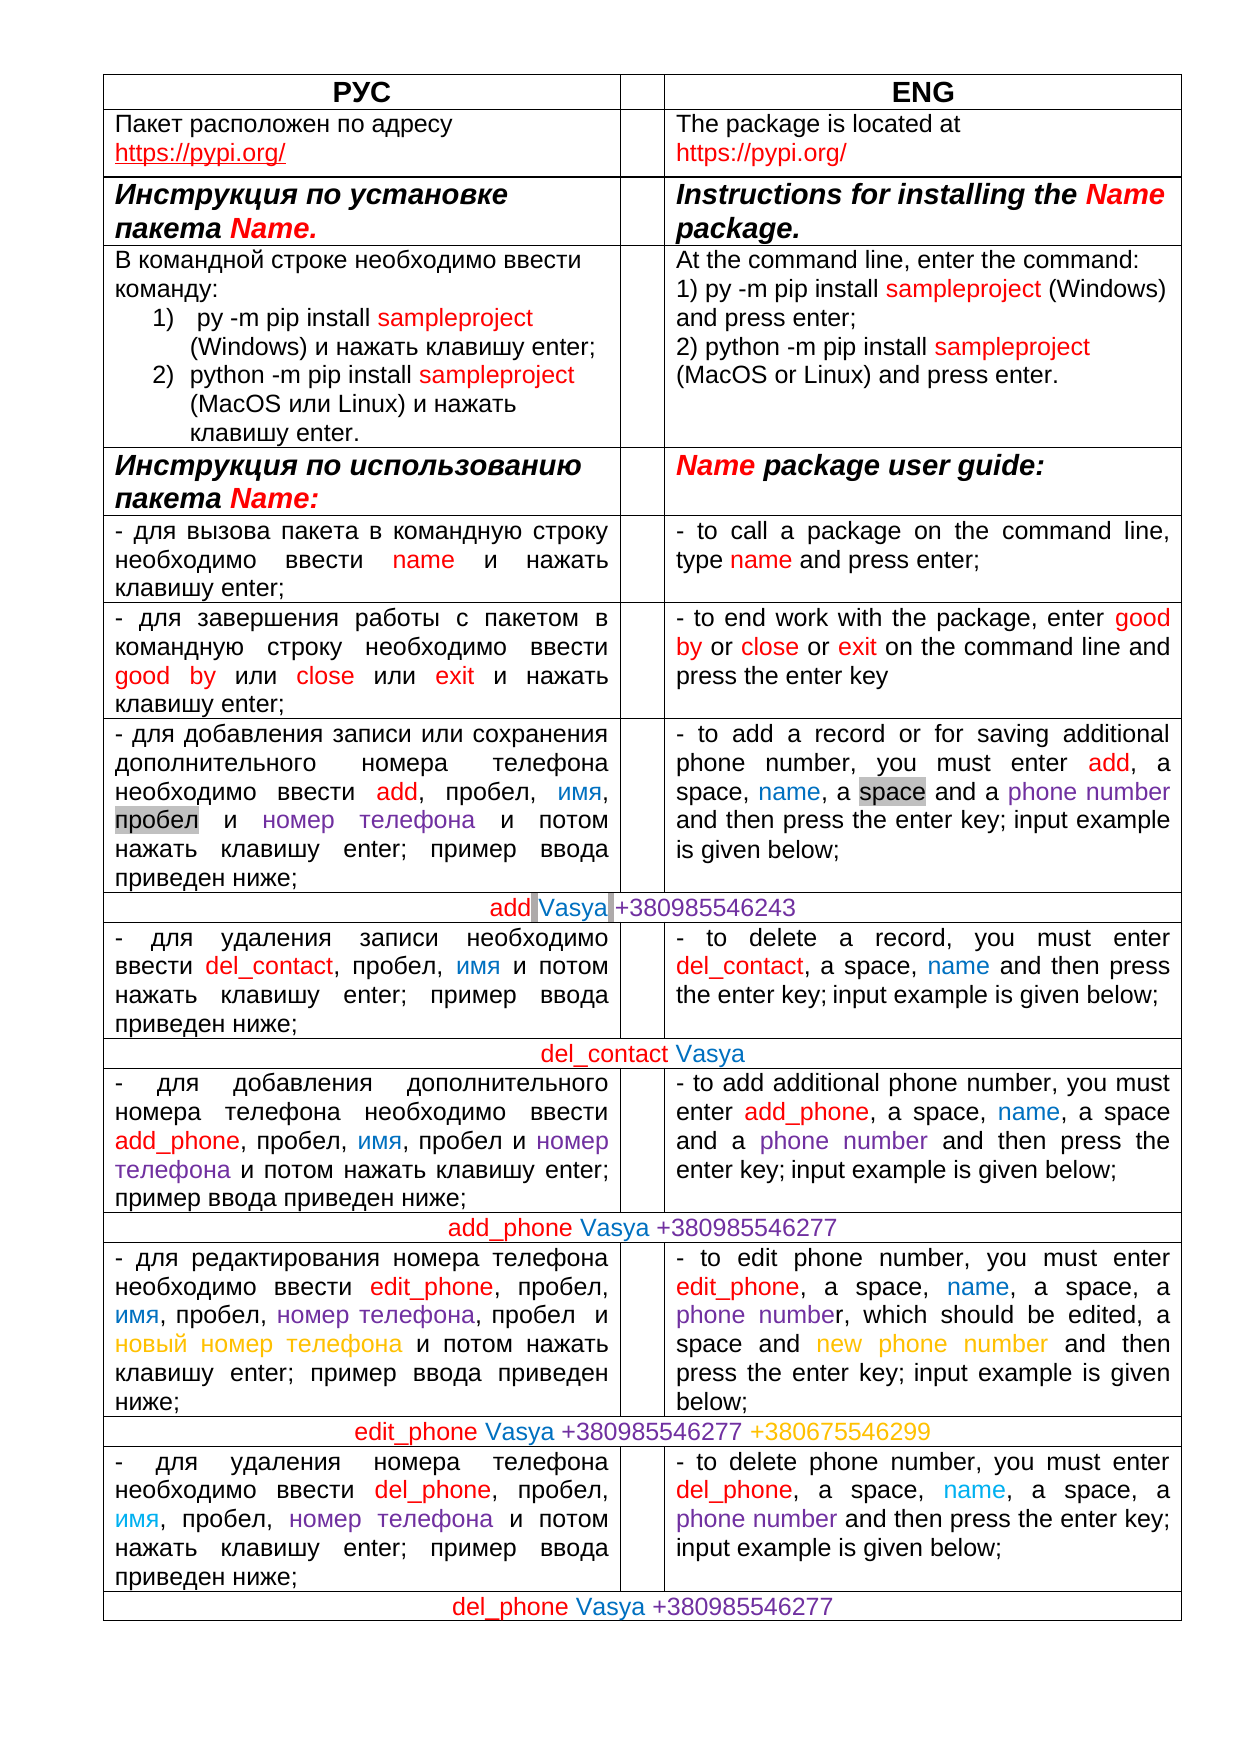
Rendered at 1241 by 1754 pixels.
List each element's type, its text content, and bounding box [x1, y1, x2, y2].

table_cell - to add a record or for saving additional phone number, you must enter add, a space, name, a space and a phone number and then press the enter key; input example is given below; [665, 719, 1181, 892]
table_cell - для редактирования номера телефона необходимо ввести edit_phone, пробел, имя, пробел, номер телефона, пробел и новый номер телефона и потом нажать клавишу enter; пример ввода приведен ниже; [104, 1243, 620, 1416]
table_cell - to end work with the package, enter good by or close or exit on the command line and press the enter key [665, 603, 1181, 718]
table_cell del_contact Vasya [104, 1039, 1181, 1067]
table_cell At the command line, enter the command: 1) py -m pip install sampleproject (Windows) and press enter; 2) python -m pip install sampleproject (MacOS or Linux) and press enter. [665, 246, 1181, 447]
table_cell [621, 603, 664, 718]
table_cell - для завершения работы с пакетом в командную строку необходимо ввести good by или close или exit и нажать клавишу enter; [104, 603, 620, 718]
table_cell В командной строке необходимо ввести команду: py -m pip install sampleproject (Windows) и нажать клавишу enter; python -m pip install sampleproject (MacOS или Linux) и нажать клавишу enter. [104, 246, 620, 447]
table_cell Instructions for installing the Name package. [665, 178, 1181, 244]
table_cell - для добавления записи или сохранения дополнительного номера телефона необходимо ввести add, пробел, имя, пробел и номер телефона и потом нажать клавишу enter; пример ввода приведен ниже; [104, 719, 620, 892]
table_cell add Vasya +380985546243 [614, 893, 1181, 922]
table_cell [621, 719, 664, 892]
table_cell [621, 246, 664, 447]
table_cell - to edit phone number, you must enter edit_phone, a space, name, a space, a phone number, which should be edited, a space and new phone number and then press the enter key; input example is given below; [665, 1243, 1181, 1416]
table_cell - для добавления дополнительного номера телефона необходимо ввести add_phone, пробел, имя, пробел и номер телефона и потом нажать клавишу enter; пример ввода приведен ниже; [104, 1069, 620, 1212]
table_cell [621, 110, 664, 176]
table_cell [621, 1069, 664, 1212]
table_cell - to add additional phone number, you must enter add_phone, a space, name, a space and a phone number and then press the enter key; input example is given below; [665, 1069, 1181, 1212]
table_cell [621, 516, 664, 602]
table_cell del_phone Vasya +380985546277 [104, 1592, 1181, 1620]
table_cell Name package user guide: [665, 448, 1181, 515]
table_cell edit_phone Vasya +380985546277 +380675546299 [104, 1417, 1181, 1446]
table_cell - для вызова пакета в командную строку необходимо ввести name и нажать клавишу enter; [104, 516, 620, 602]
table_cell add Vasya +380985546243 [104, 893, 531, 922]
table_cell - для удаления записи необходимо ввести del_contact, пробел, имя и потом нажать клавишу enter; пример ввода приведен ниже; [104, 923, 620, 1038]
table_cell The package is located at https://pypi.org/ [665, 110, 1181, 176]
table_header РУС [104, 75, 620, 108]
table_cell - to delete a record, you must enter del_contact, a space, name and then press the enter key; input example is given below; [665, 923, 1181, 1038]
table_cell add Vasya +380985546243 [538, 893, 608, 922]
table_cell add_phone Vasya +380985546277 [104, 1213, 1181, 1242]
table_cell Инструкция по использованию пакета Name: [104, 448, 620, 515]
table_cell [621, 1447, 664, 1591]
table_header ENG [665, 75, 1181, 108]
table_cell [621, 178, 664, 244]
table_cell [621, 923, 664, 1038]
table_cell [621, 1243, 664, 1416]
table_cell [621, 448, 664, 515]
table_cell Пакет расположен по адресу https://pypi.org/ [104, 110, 620, 176]
table_cell Инструкция по установке пакета Name. [104, 178, 620, 244]
table_cell - to call a package on the command line, type name and press enter; [665, 516, 1181, 602]
table_header [621, 75, 664, 108]
